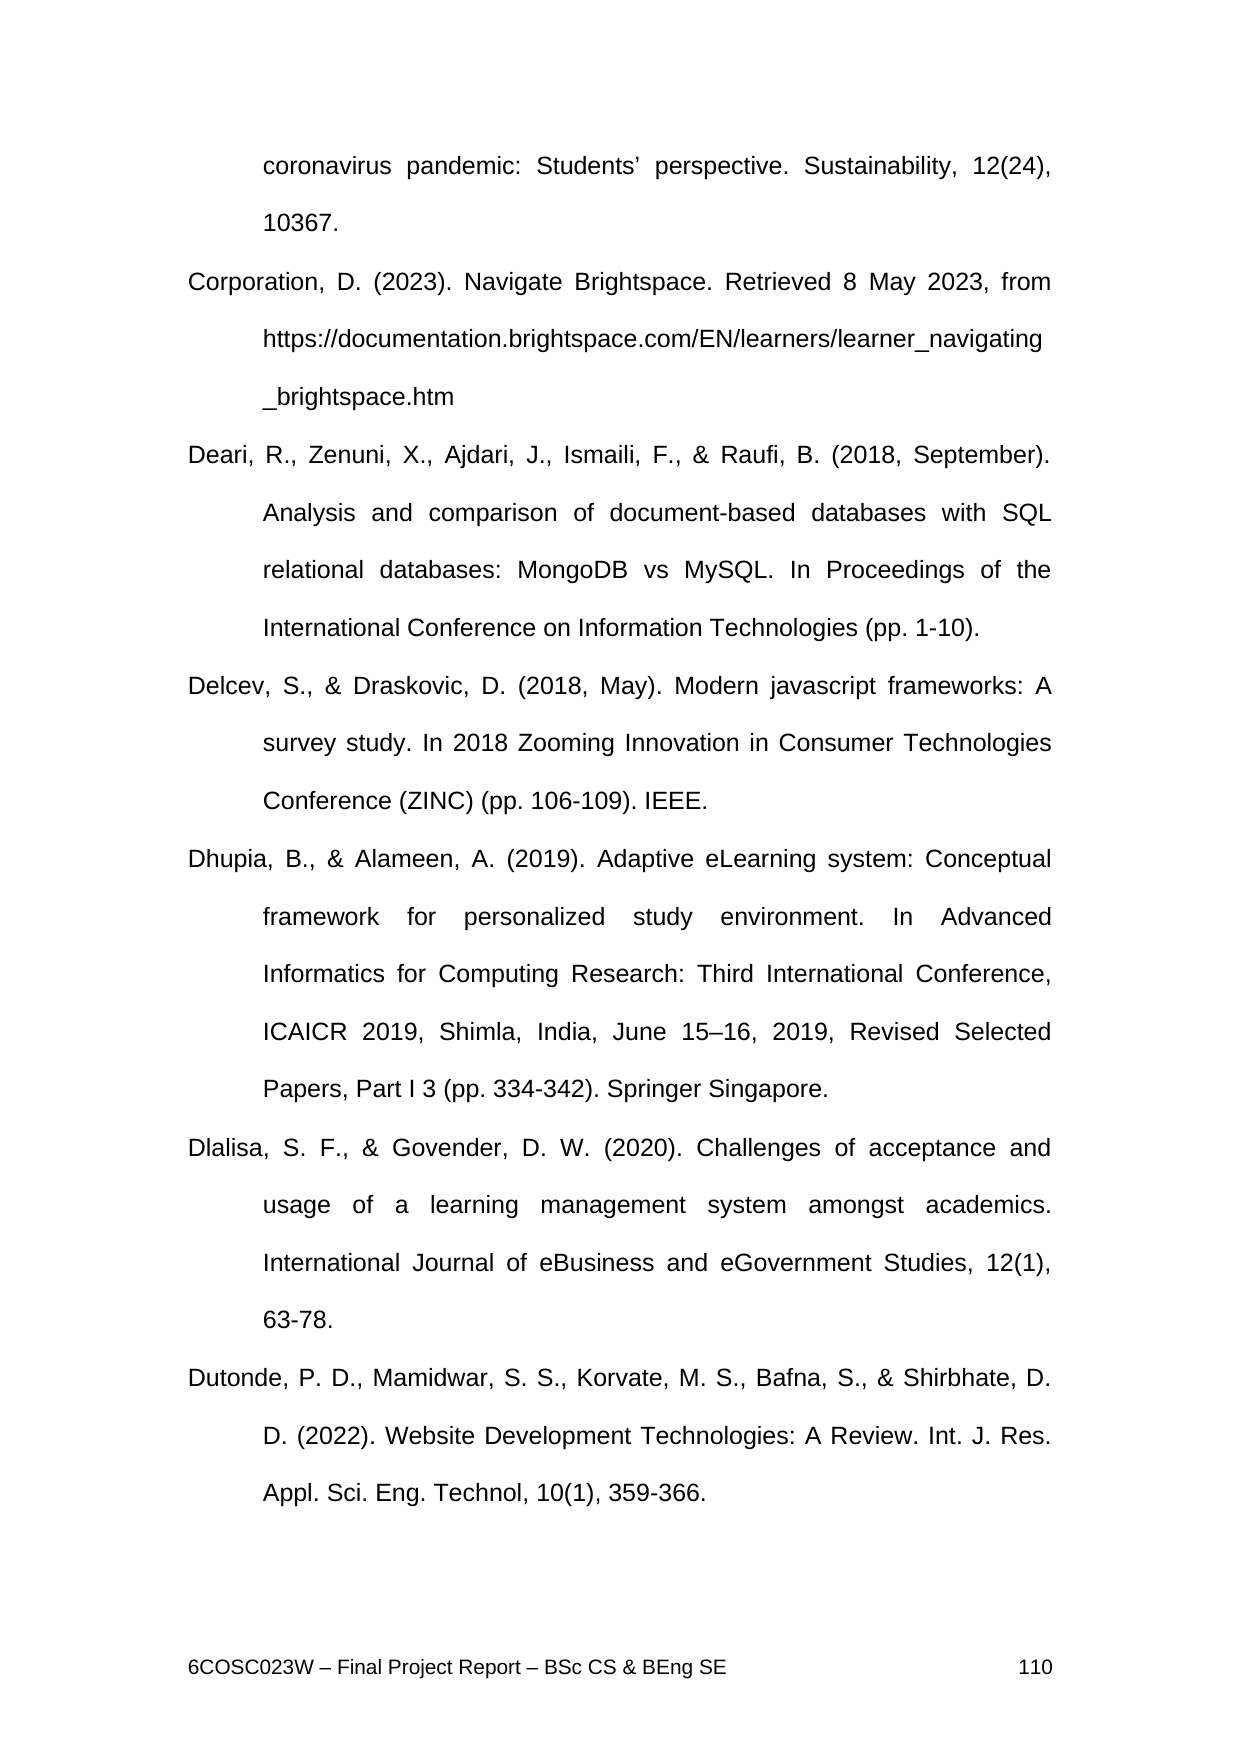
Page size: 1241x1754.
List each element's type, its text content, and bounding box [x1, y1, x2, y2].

text Corporation, D. (2023). Navigate Brightspace. Retrieved 8 May 2023, from https://documentation.brightspace.com/EN/learners/learner_navigating_brightspace.htm [188, 267, 1053, 411]
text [188, 151, 1053, 237]
text Delcev, S., & Draskovic, D. (2018, May). Modern javascript frameworks: A survey study. In 2018 Zooming Innovation in Consumer Technologies Conference (ZINC) (pp. 106-109). IEEE. [188, 671, 1053, 815]
text Dutonde, P. D., Mamidwar, S. S., Korvate, M. S., Bafna, S., & Shirbhate, D. D. (2022). Website Development Technologies: A Review. Int. J. Res. Appl. Sci. Eng. Technol, 10(1), 359-366. [188, 1363, 1053, 1507]
text Deari, R., Zenuni, X., Ajdari, J., Ismaili, F., & Raufi, B. (2018, September). Analysis and comparison of document-based databases with SQL relational databases: MongoDB vs MySQL. In Proceedings of the International Conference on Information Technologies (pp. 1-10). [188, 440, 1053, 641]
text Dhupia, B., & Alameen, A. (2019). Adaptive eLearning system: Conceptual framework for personalized study environment. In Advanced Informatics for Computing Research: Third International Conference, ICAICR 2019, Shimla, India, June 15–16, 2019, Revised Selected Papers, Part I 3 (pp. 334-342). Springer Singapore. [188, 844, 1053, 1103]
text Dlalisa, S. F., & Govender, D. W. (2020). Challenges of acceptance and usage of a learning management system amongst academics. International Journal of eBusiness and eGovernment Studies, 12(1), 63-78. [188, 1133, 1053, 1334]
